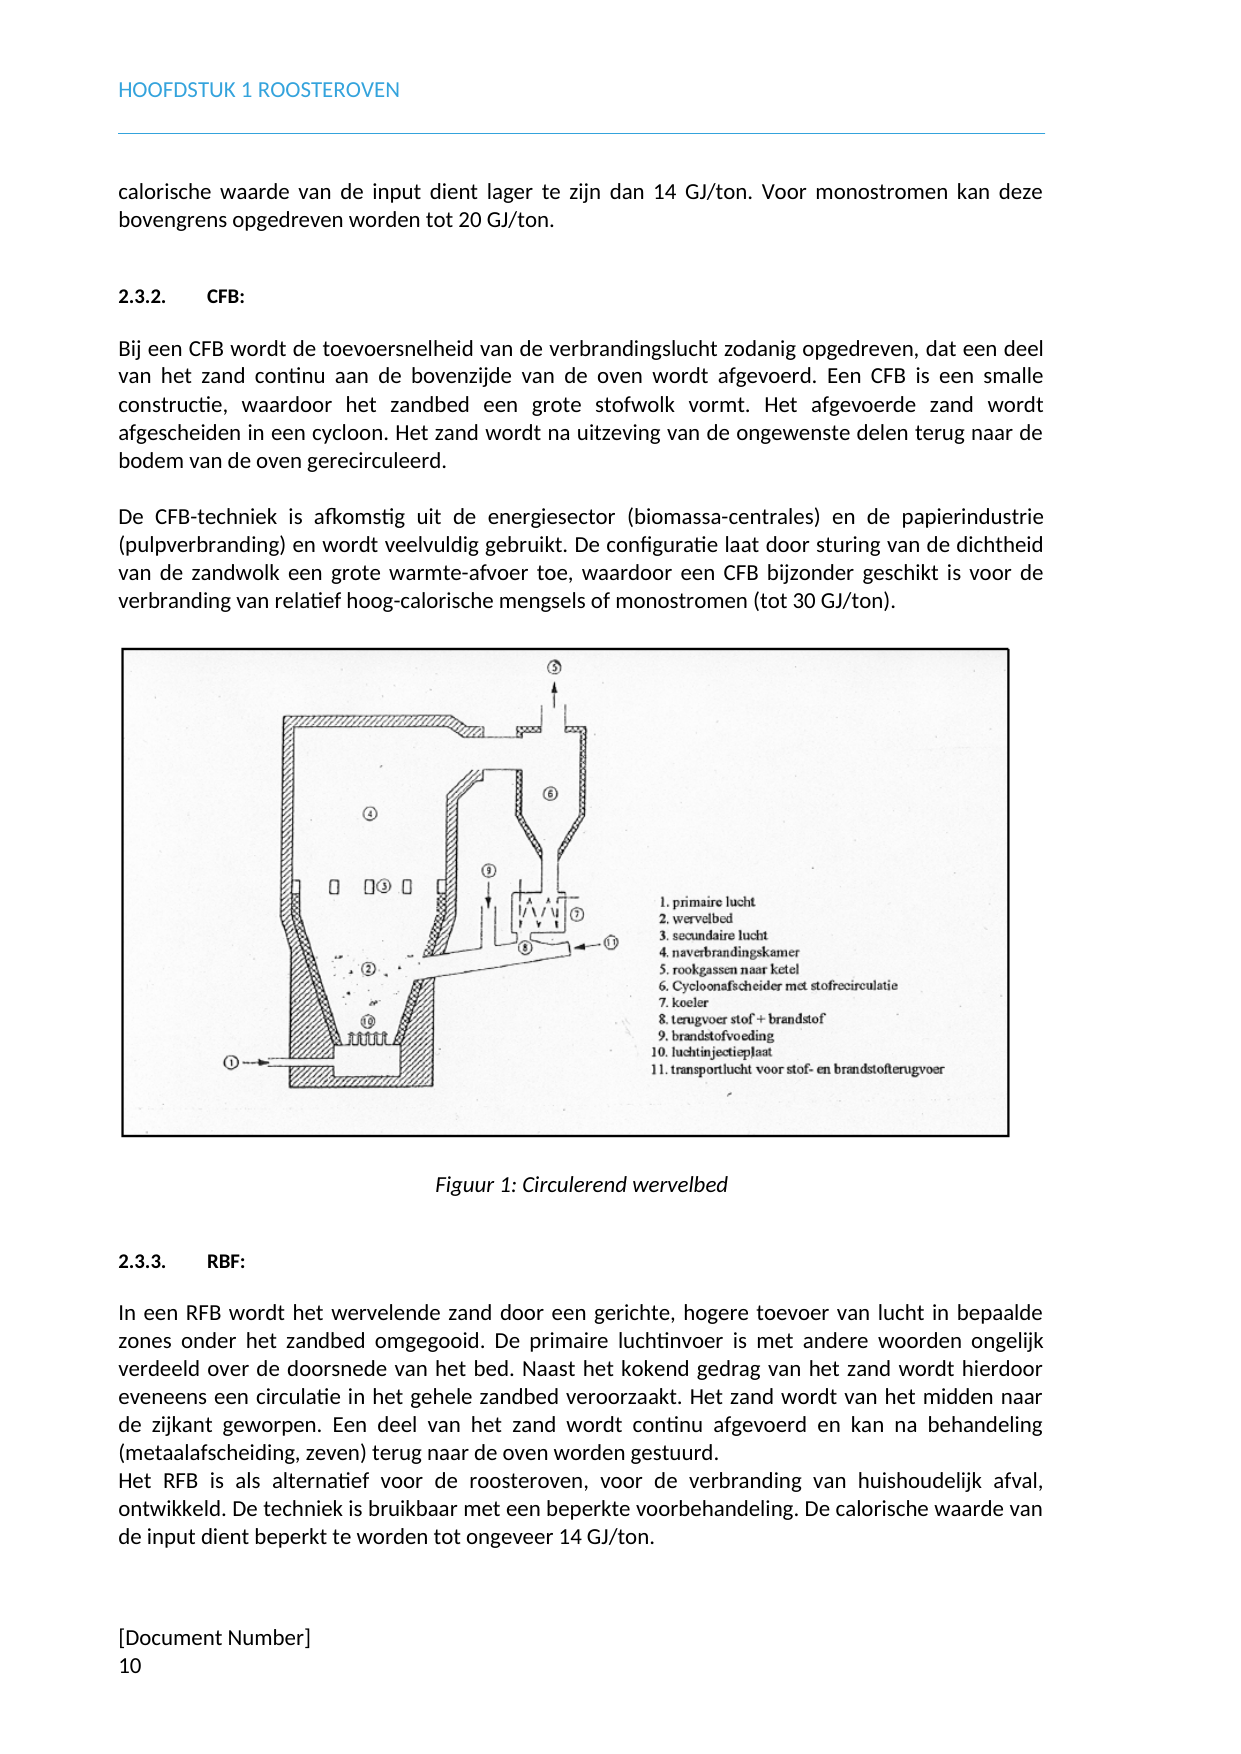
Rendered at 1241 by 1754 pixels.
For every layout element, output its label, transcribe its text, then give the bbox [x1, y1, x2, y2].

text Figuur 1: Circulerend wervelbed [118, 1170, 1045, 1198]
text Het RFB is als alternatief voor de roosteroven, voor de verbranding van huishoudelijk afval, ontwikkeld. De techniek is bruikbaar met een beperkte voorbehandeling. De calorische waarde van de input dient beperkt te worden tot ongeveer 14 GJ/ton. [118, 1466, 1045, 1551]
subtitle RBF: [118, 1248, 1045, 1273]
text In een RFB wordt het wervelende zand door een gerichte, hogere toevoer van lucht in bepaalde zones onder het zandbed omgegooid. De primaire luchtinvoer is met andere woorden ongelijk verdeeld over de doorsnede van het bed. Naast het kokend gedrag van het zand wordt hierdoor eveneens een circulatie in het gehele zandbed veroorzaakt. Het zand wordt van het midden naar de zijkant geworpen. Een deel van het zand wordt continu afgevoerd en kan na behandeling (metaalafscheiding, zeven) terug naar de oven worden gestuurd. [118, 1298, 1045, 1466]
text De CFB-techniek is afkomstig uit de energiesector (biomassa-centrales) en de papierindustrie (pulpverbranding) en wordt veelvuldig gebruikt. De configuratie laat door sturing van de dichtheid van de zandwolk een grote warmte-afvoer toe, waardoor een CFB bijzonder geschikt is voor de verbranding van relatief hoog-calorische mengsels of monostromen (tot 30 GJ/ton). [118, 502, 1045, 614]
subtitle CFB: [118, 283, 1045, 309]
text Bij een CFB wordt de toevoersnelheid van de verbrandingslucht zodanig opgedreven, dat een deel van het zand continu aan de bovenzijde van de oven wordt afgevoerd. Een CFB is een smalle constructie, waardoor het zandbed een grote stofwolk vormt. Het afgevoerde zand wordt afgescheiden in een cycloon. Het zand wordt na uitzeving van de ongewenste delen terug naar de bodem van de oven gerecirculeerd. [118, 334, 1045, 474]
